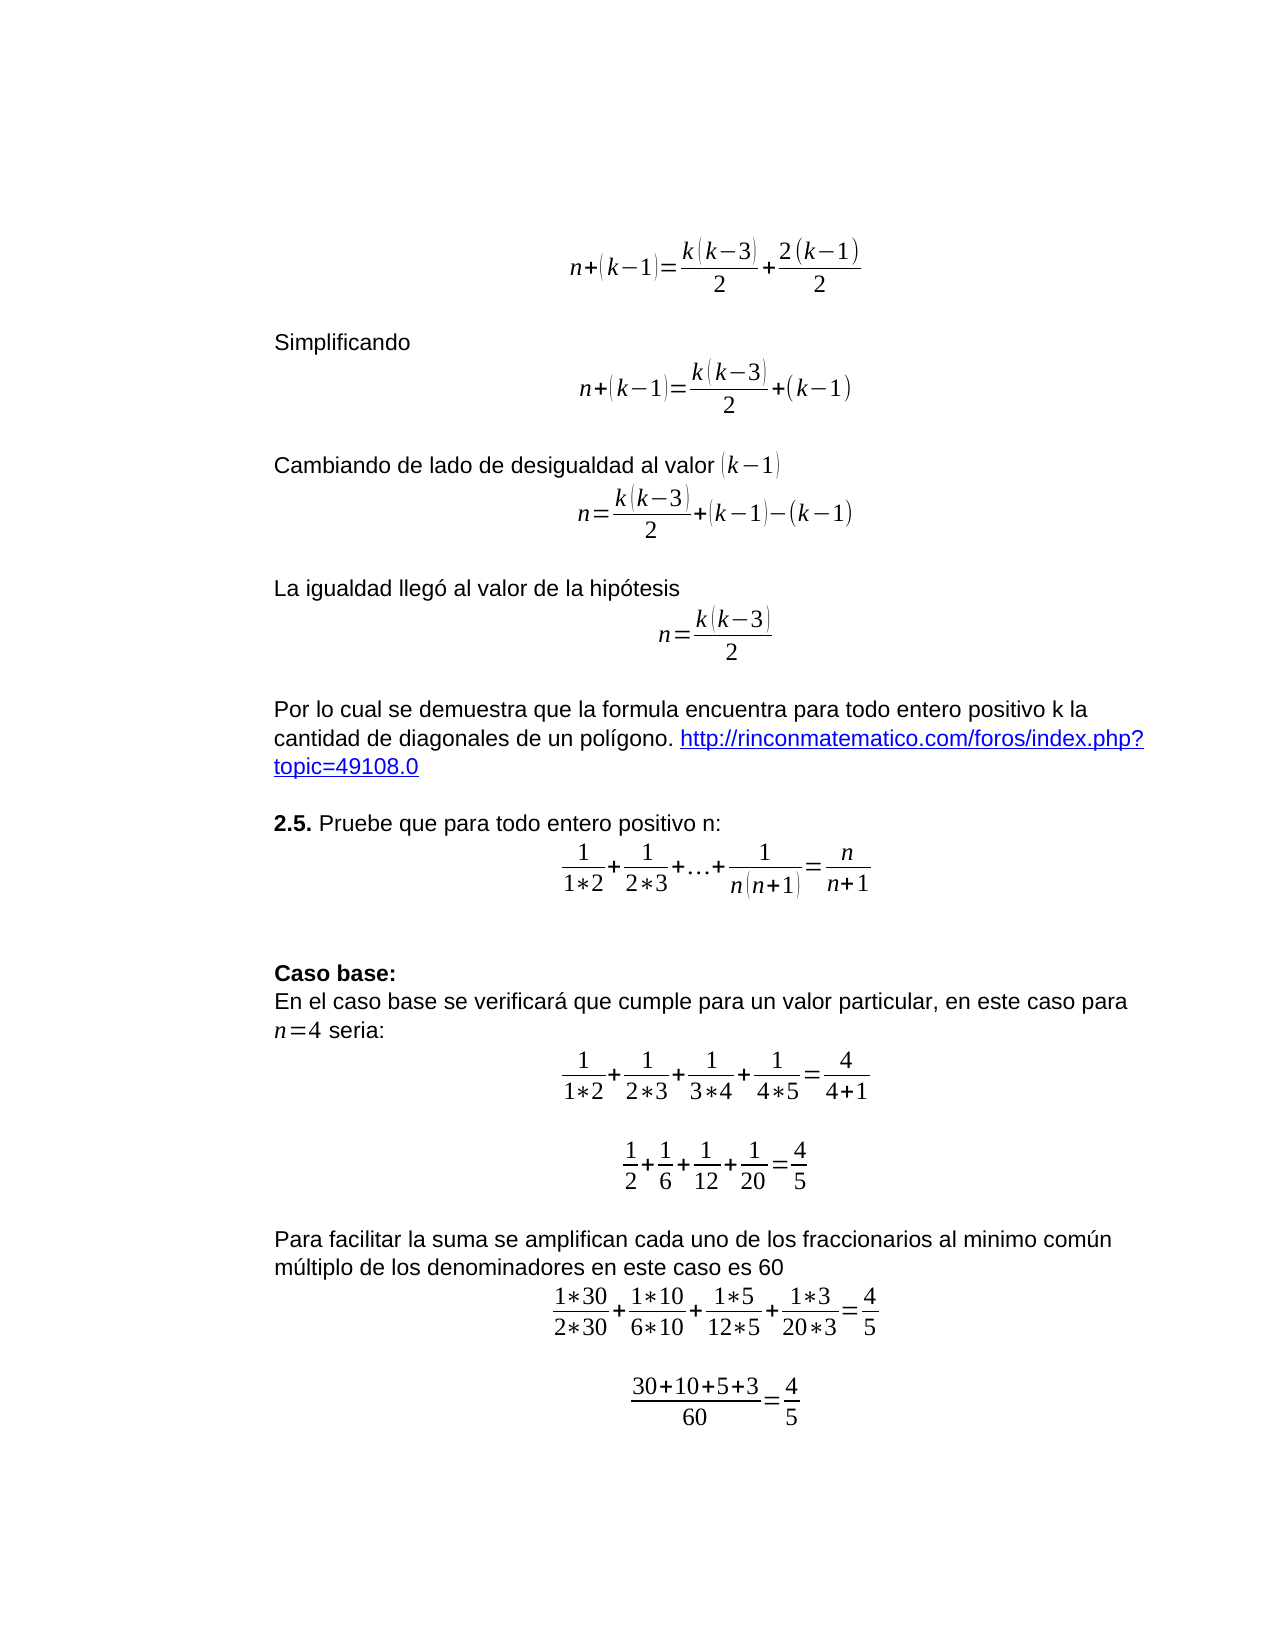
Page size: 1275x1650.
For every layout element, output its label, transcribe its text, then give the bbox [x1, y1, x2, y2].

text Simplificando [274, 329, 1157, 355]
text La igualdad llegó al valor de la hipótesis [274, 575, 1157, 602]
list Pruebe que para todo entero positivo n: [274, 810, 1157, 836]
text Caso base: [274, 959, 1157, 986]
text Para facilitar la suma se amplifican cada uno de los fraccionarios al minimo común múltiplo de los denominadores en este caso es 60 [274, 1226, 1157, 1281]
text En el caso base se verificará que cumple para un valor particular, en este caso para seria: [274, 988, 1157, 1044]
text Cambiando de lado de desigualdad al valor [274, 450, 1157, 481]
text Por lo cual se demuestra que la formula encuentra para todo entero positivo k la cantidad de diagonales de un polígono. http://rinconmatematico.com/foros/index.php?topic=49108.0 [274, 696, 1157, 779]
